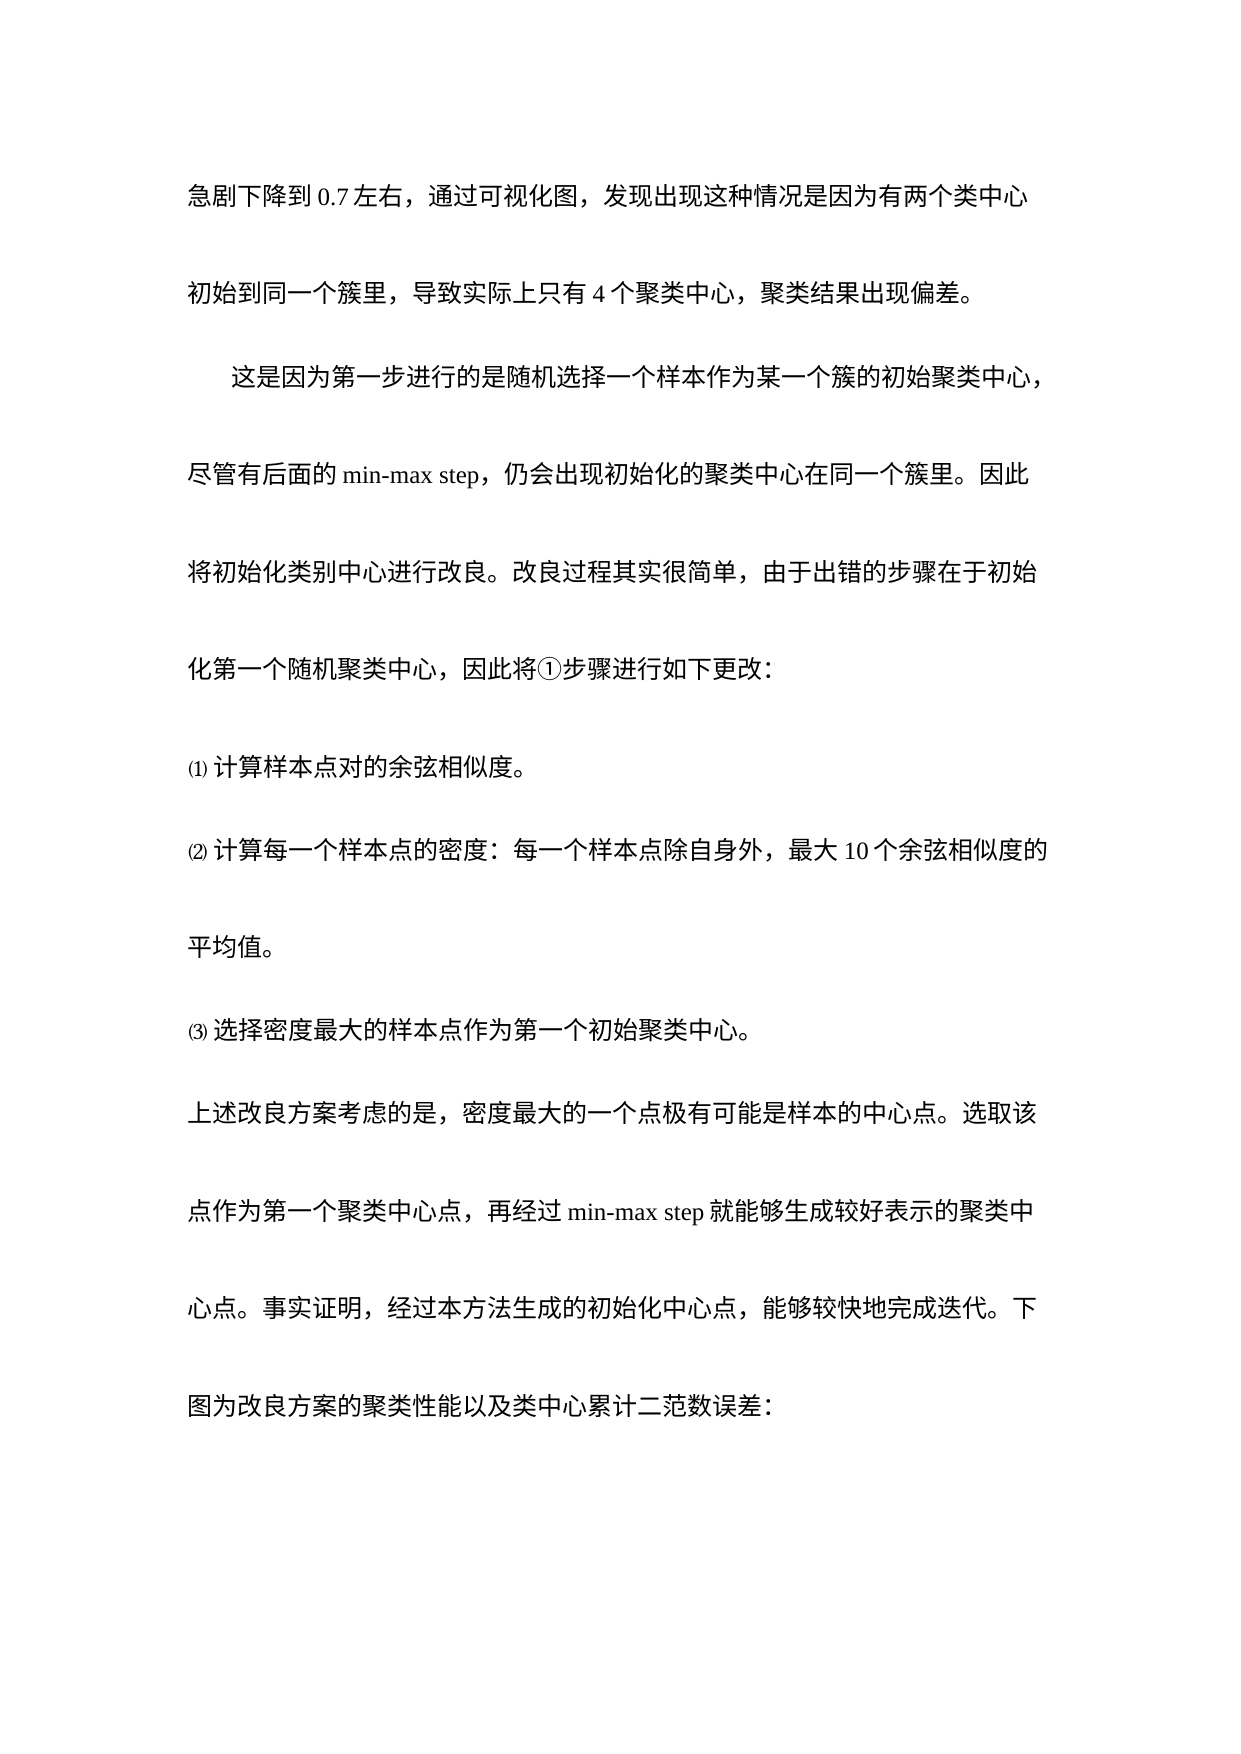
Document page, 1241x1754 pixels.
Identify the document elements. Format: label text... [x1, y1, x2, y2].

text ⑵计算每一个样本点的密度：每一个样本点除自身外，最大10个余弦相似度的平均值。 [187, 816, 1053, 978]
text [187, 162, 1053, 324]
text 上述改良方案考虑的是，密度最大的一个点极有可能是样本的中心点。选取该点作为第一个聚类中心点，再经过min-max step就能够生成较好表示的聚类中心点。事实证明，经过本方法生成的初始化中心点，能够较快地完成迭代。下图为改良方案的聚类性能以及类中心累计二范数误差： [187, 1079, 1053, 1437]
text 这是因为第一步进行的是随机选择一个样本作为某一个簇的初始聚类中心，尽管有后面的min-max step，仍会出现初始化的聚类中心在同一个簇里。因此将初始化类别中心进行改良。改良过程其实很简单，由于出错的步骤在于初始化第一个随机聚类中心，因此将①步骤进行如下更改： ⑴计算样本点对的余弦相似度。 [187, 343, 1053, 798]
text ⑶选择密度最大的样本点作为第一个初始聚类中心。 [187, 996, 1053, 1061]
